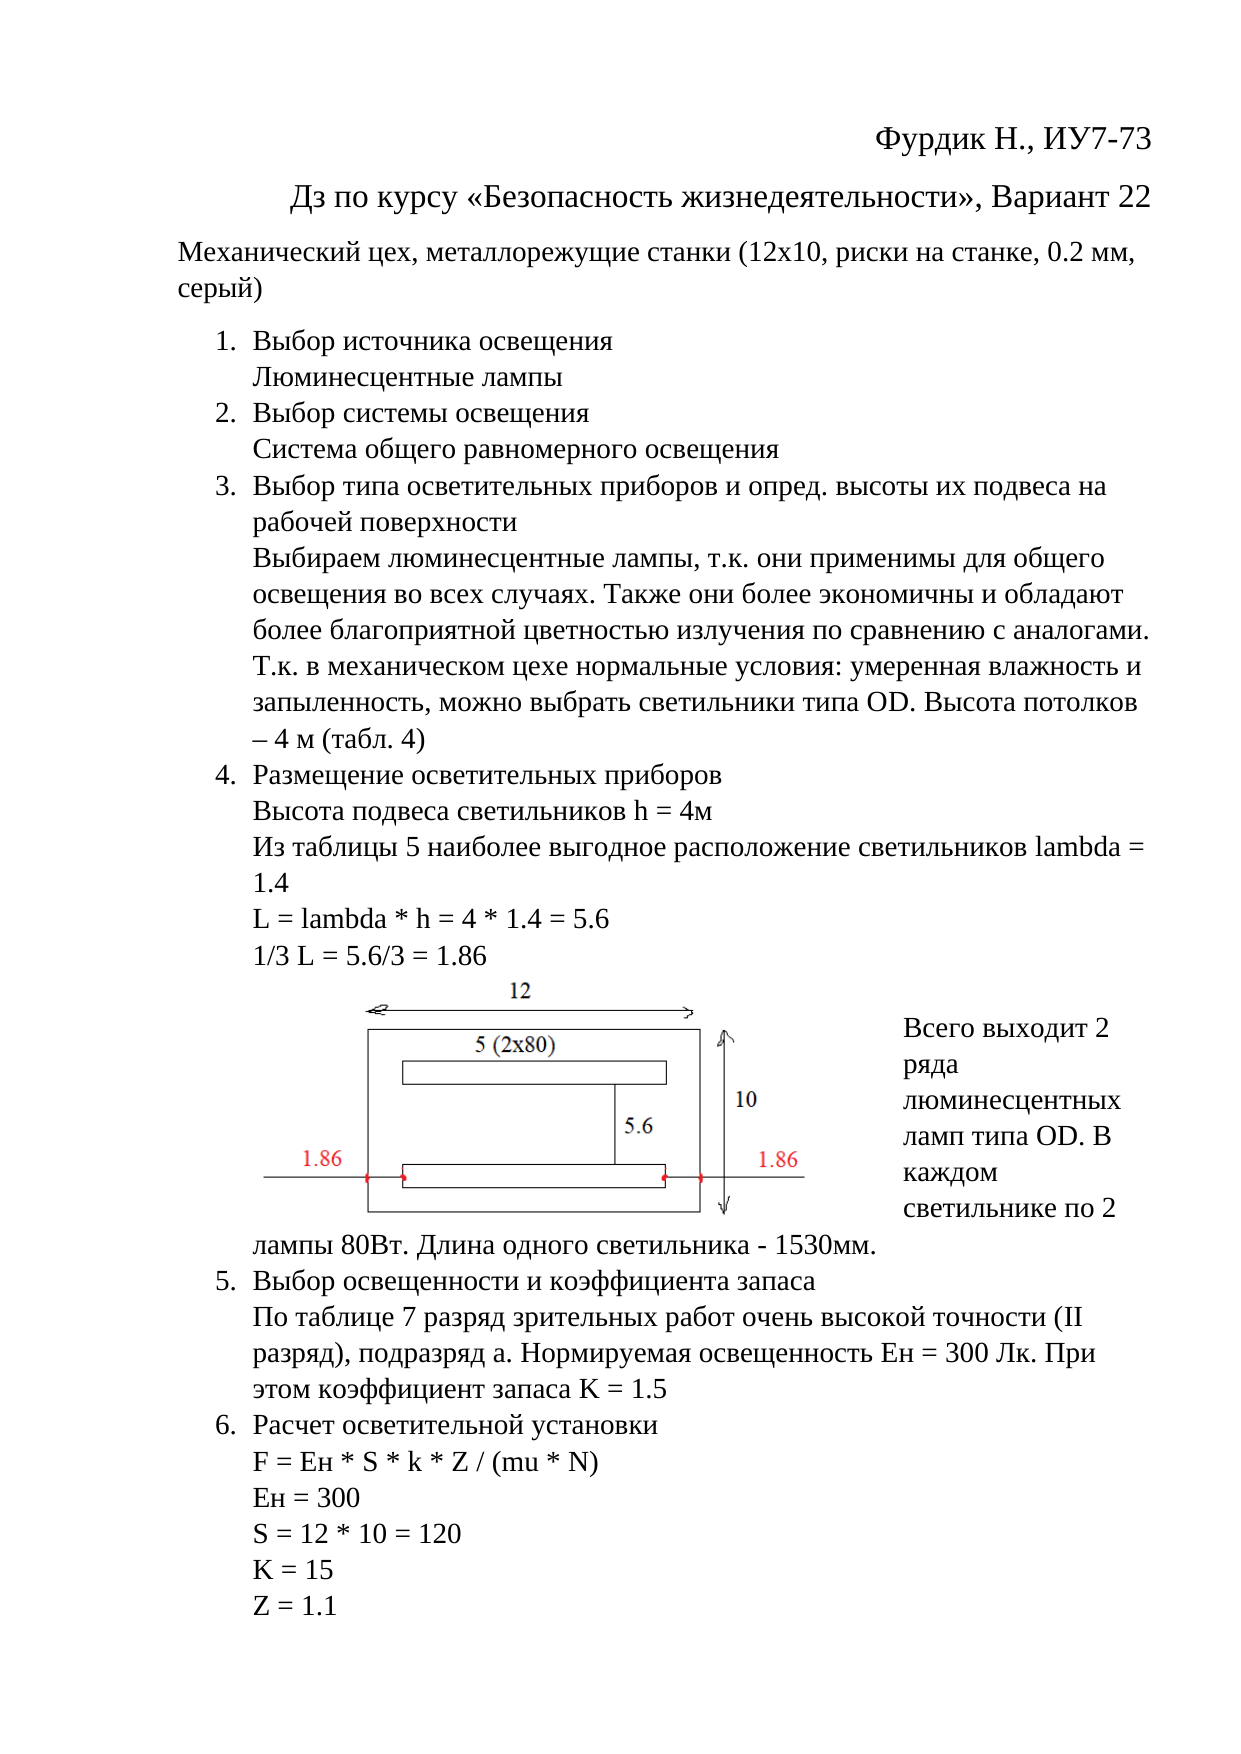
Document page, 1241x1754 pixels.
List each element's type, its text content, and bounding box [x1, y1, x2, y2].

list Расчет осветительной установки [215, 1407, 1152, 1441]
picture [252, 974, 809, 1218]
list Т.к. в механическом цехе нормальные условия: умеренная влажность и запыленность, можно выбрать светильники типа ОD. Высота потолков – 4 м (табл. 4) [252, 648, 1152, 754]
list Ен = 300 [252, 1480, 1152, 1513]
list По таблице 7 разряд зрительных работ очень высокой точности (II разряд), подразряд а. Нормируемая освещенность Eн = 300 Лк. При этом коэффициент запаса K = 1.5 [252, 1299, 1152, 1405]
list Из таблицы 5 наиболее выгодное расположение светильников lambda = 1.4 [252, 829, 1152, 899]
list L = lambda * h = 4 * 1.4 = 5.6 [252, 901, 1152, 935]
list Люминесцентные лампы [252, 359, 1152, 393]
list Система общего равномерного освещения [252, 432, 1152, 465]
list S = 12 * 10 = 120 [252, 1516, 1152, 1549]
list Выбор освещенности и коэффициента запаса [215, 1263, 1152, 1296]
text Фурдик Н., ИУ7-73 [177, 118, 1152, 156]
list Выбор типа осветительных приборов и опред. высоты их подвеса на рабочей поверхности [215, 468, 1152, 537]
text Дз по курсу «Безопасность жизнедеятельности», Вариант 22 [177, 176, 1152, 214]
list Выбираем люминесцентные лампы, т.к. они применимы для общего освещения во всех случаях. Также они более экономичны и обладают более благоприятной цветностью излучения по сравнению с аналогами. [252, 540, 1152, 646]
list Размещение осветительных приборов [215, 757, 1152, 790]
list K = 15 [252, 1552, 1152, 1586]
text Механический цех, металлорежущие станки (12х10, риски на станке, 0.2 мм, серый) [177, 234, 1152, 304]
list Z = 1.1 [252, 1588, 1152, 1622]
list Выбор источника освещения [215, 323, 1152, 357]
list Выбор системы освещения [215, 395, 1152, 429]
list Высота подвеса светильников h = 4м [252, 793, 1152, 827]
list F = Eн * S * k * Z / (mu * N) [252, 1444, 1152, 1477]
list 1/3 L = 5.6/3 = 1.86 [252, 938, 1152, 971]
